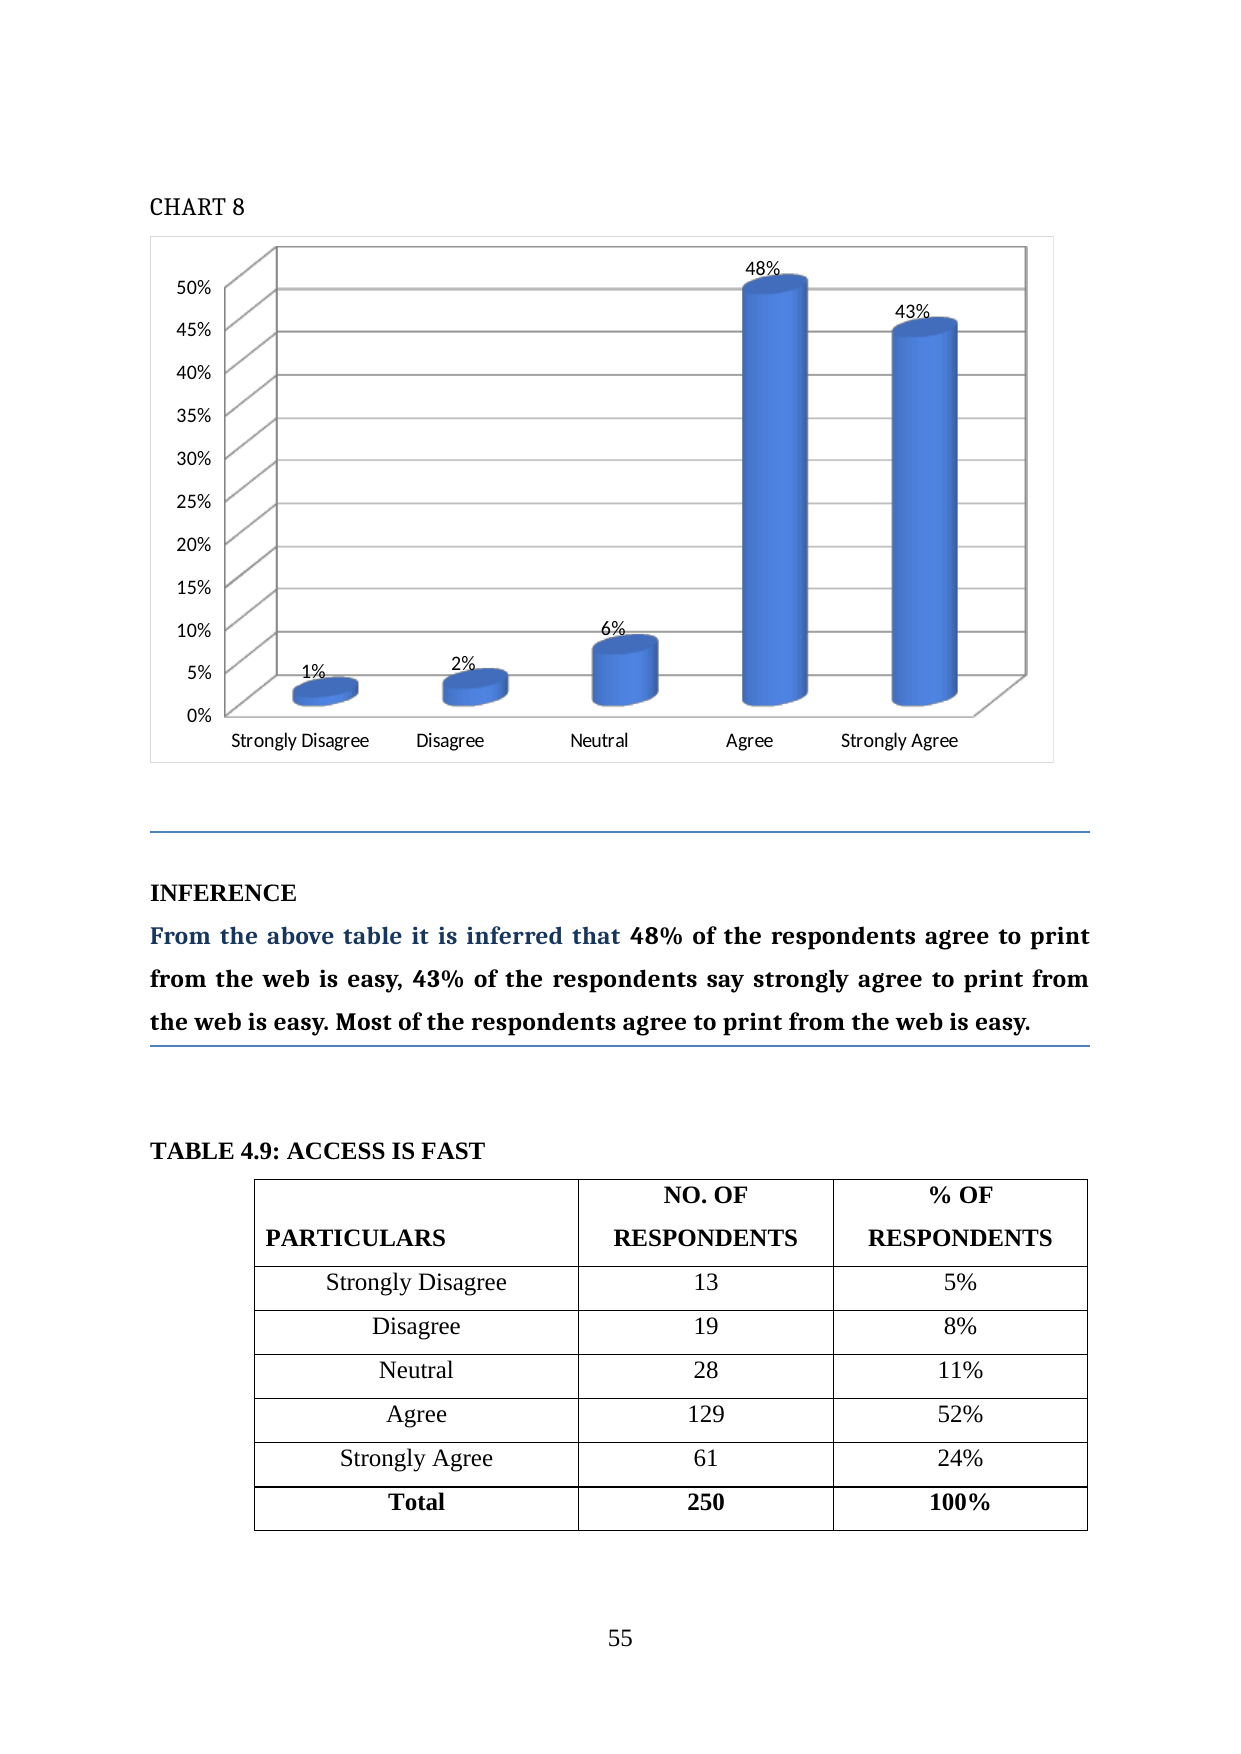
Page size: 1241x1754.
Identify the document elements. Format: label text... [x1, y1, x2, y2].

table_cell Strongly Agree [255, 1443, 578, 1486]
table_cell 250 [579, 1488, 833, 1530]
table_header PARTICULARS [255, 1180, 578, 1266]
table_header NO. OF RESPONDENTS [579, 1180, 833, 1266]
table_cell 24% [834, 1443, 1087, 1486]
table_cell Strongly Disagree [255, 1267, 578, 1310]
table_cell Agree [255, 1399, 578, 1442]
table_cell 52% [834, 1399, 1087, 1442]
table_cell 19 [579, 1311, 833, 1354]
table_cell Disagree [255, 1311, 578, 1354]
table_cell Neutral [255, 1355, 578, 1398]
table_cell 8% [834, 1311, 1087, 1354]
title CHART 8 [150, 193, 1090, 222]
title From the above table it is inferred that 48% of the respondents agree to print from the web is easy, 43% of the respondents say strongly agree to print from the web is easy. Most of the respondents agree to print from the web is easy. [150, 922, 1090, 1045]
table_header % OF RESPONDENTS [834, 1180, 1087, 1266]
table_cell 13 [579, 1267, 833, 1310]
table_cell 61 [579, 1443, 833, 1486]
table_cell 100% [834, 1488, 1087, 1530]
table_cell 28 [579, 1355, 833, 1398]
text INFERENCE [150, 878, 1090, 907]
table_cell 129 [579, 1399, 833, 1442]
text TABLE 4.9: ACCESS IS FAST [150, 1136, 1090, 1164]
table_cell 5% [834, 1267, 1087, 1310]
table_cell Total [255, 1488, 578, 1530]
table_cell 11% [834, 1355, 1087, 1398]
